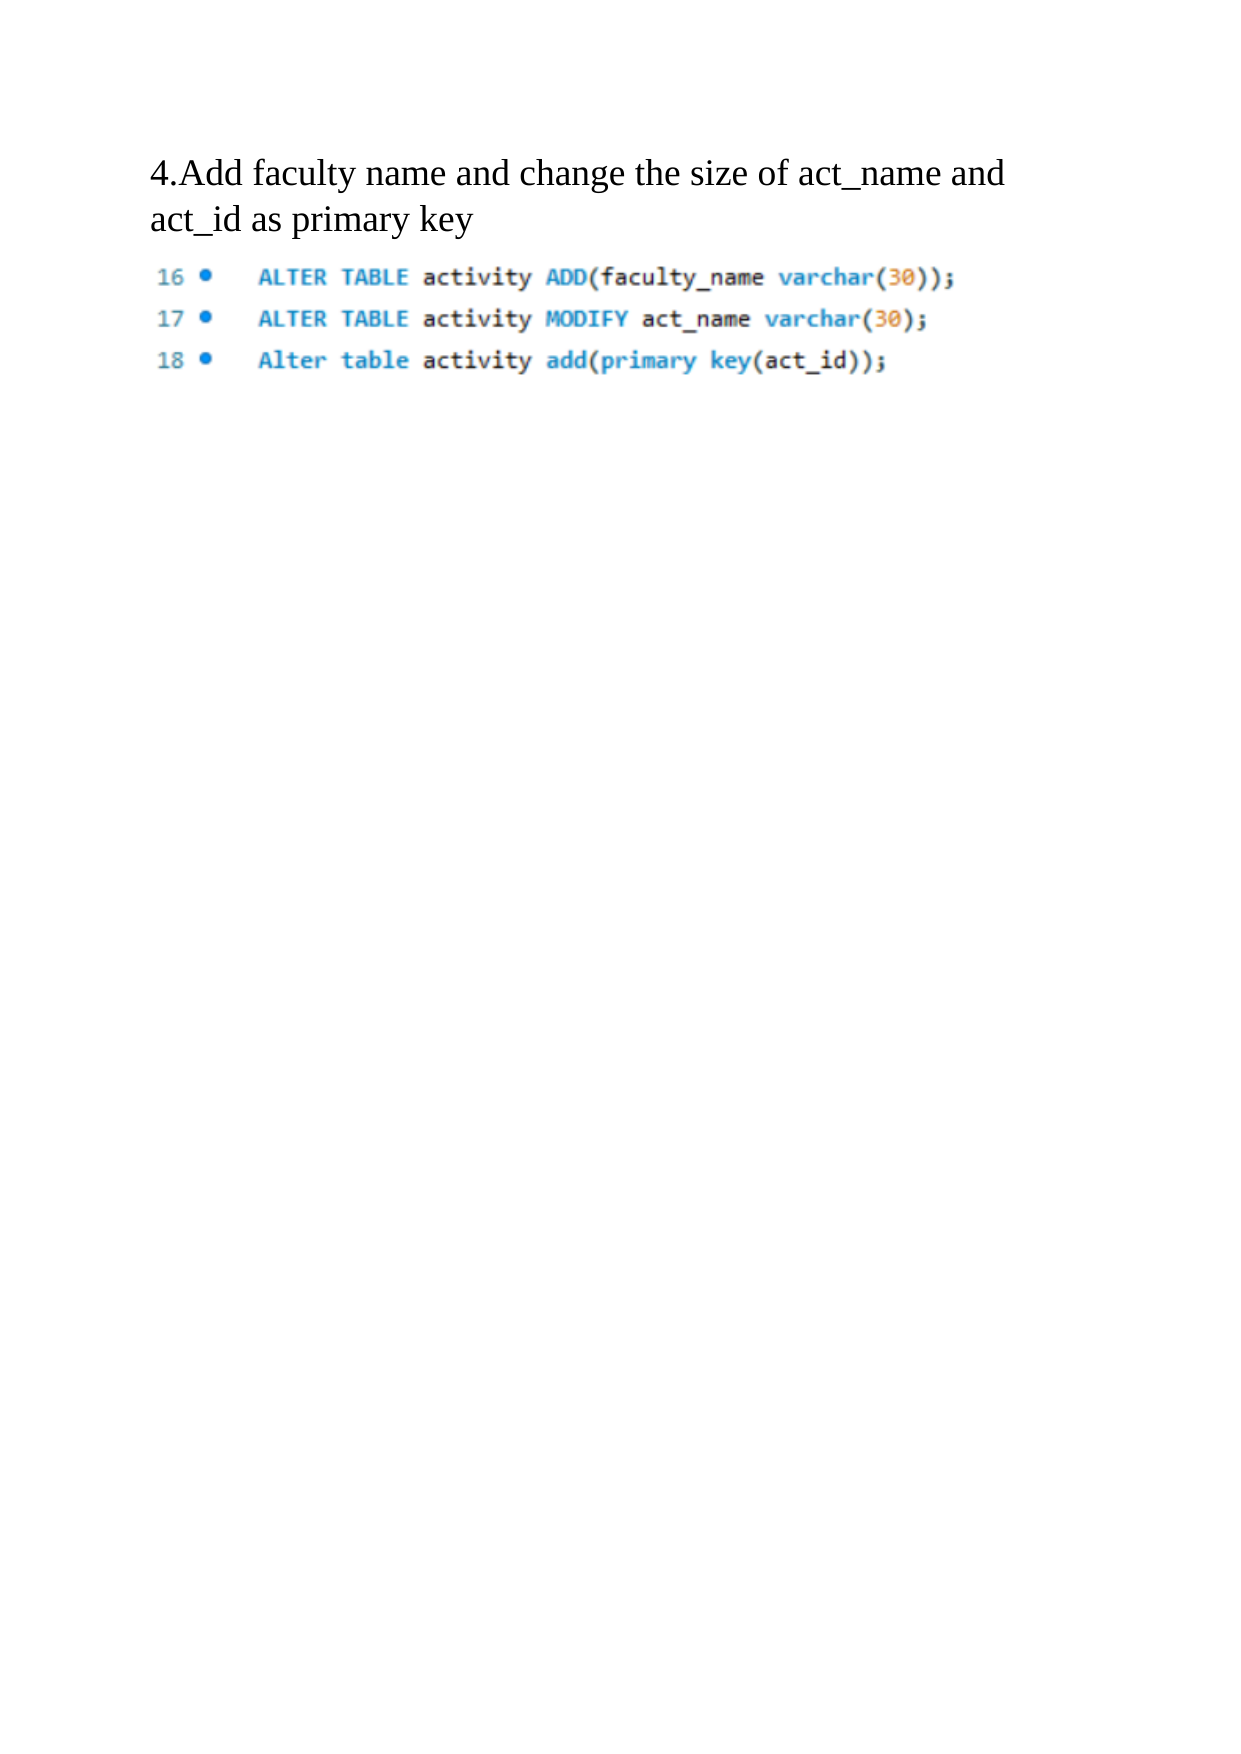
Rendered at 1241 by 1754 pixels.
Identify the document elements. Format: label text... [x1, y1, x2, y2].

text 4.Add faculty name and change the size of act_name and act_id as primary key [150, 150, 1090, 240]
picture [150, 259, 968, 381]
